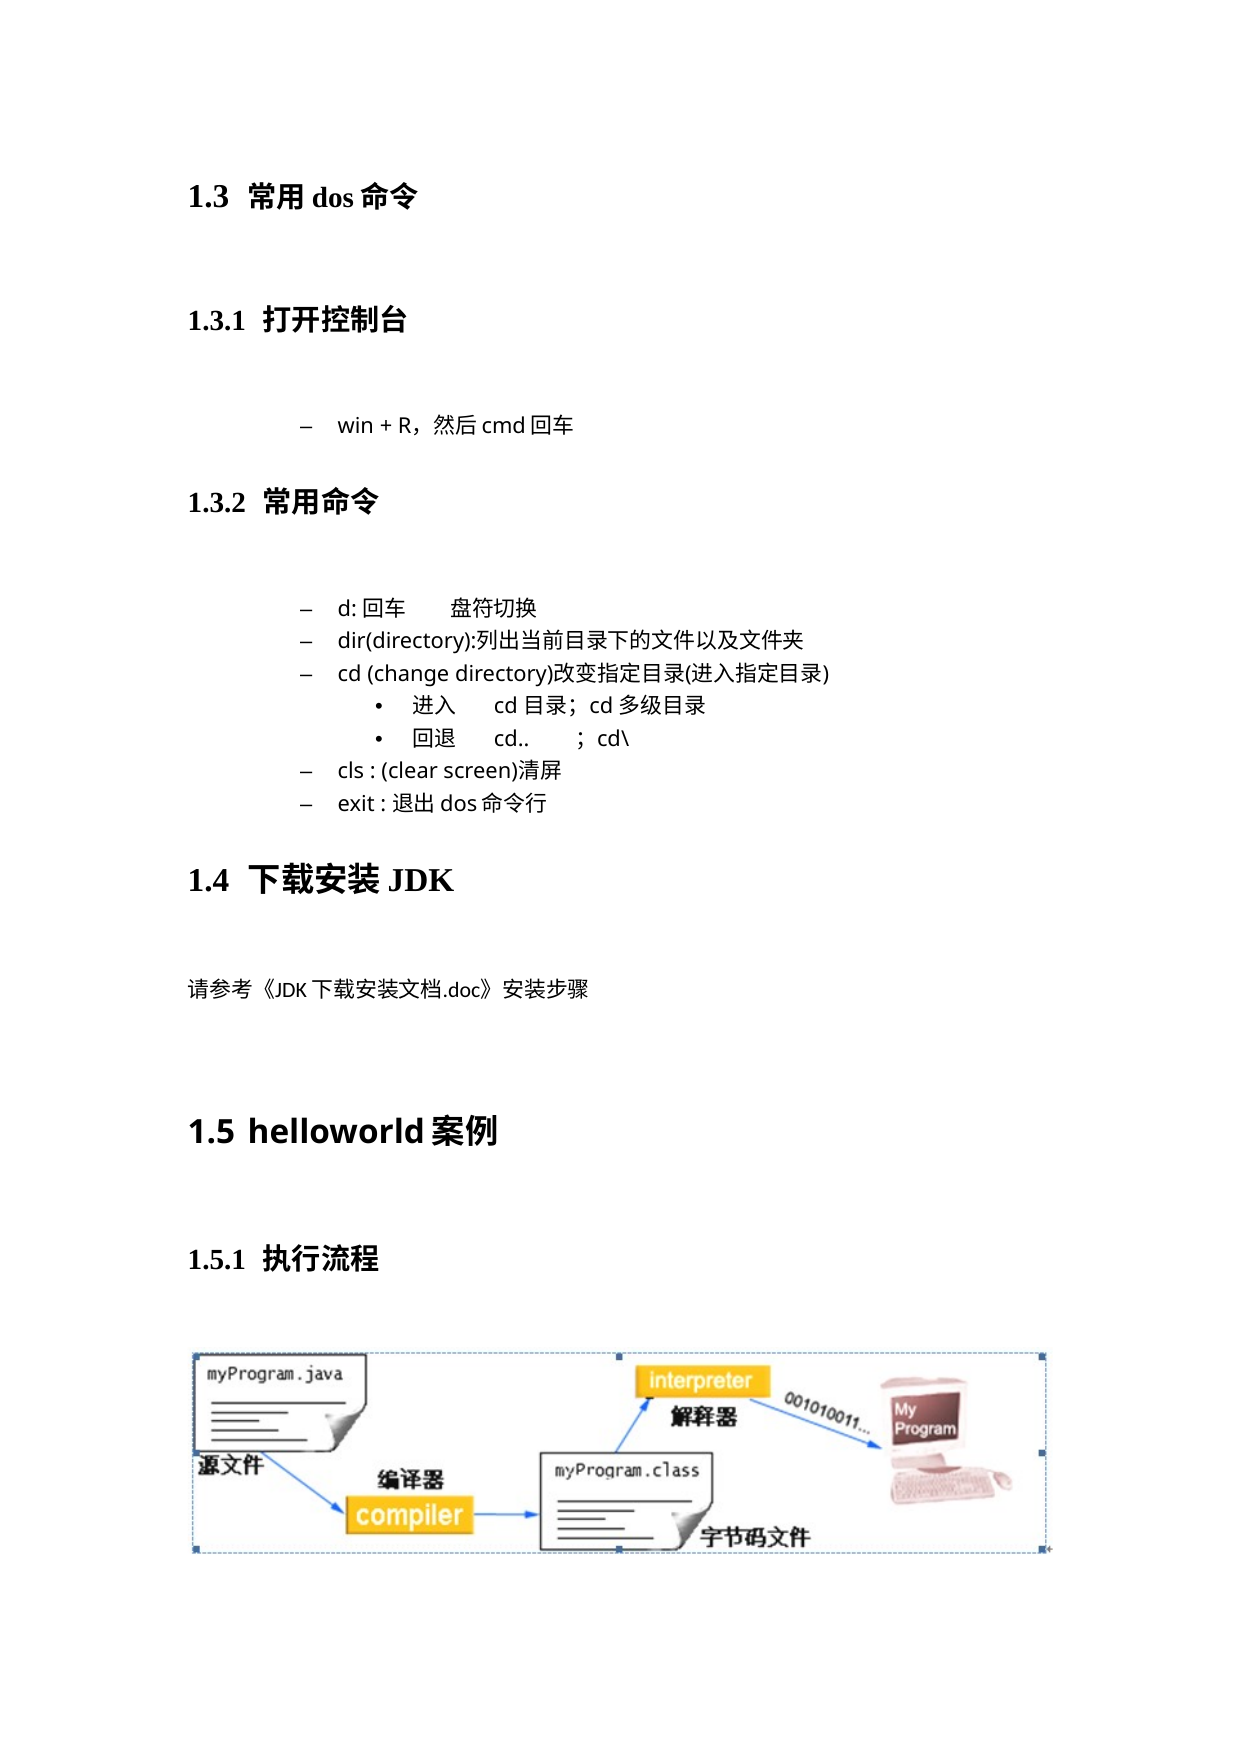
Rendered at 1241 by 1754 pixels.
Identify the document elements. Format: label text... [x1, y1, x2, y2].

list cls : (clear screen)清屏 [300, 753, 1053, 785]
subtitle 打开控制台 [187, 285, 1053, 350]
subtitle 下载安装JDK [187, 845, 1053, 910]
subtitle helloworld案例 [187, 1097, 1053, 1162]
list exit : 退出dos命令行 [300, 785, 1053, 818]
subtitle 常用命令 [187, 467, 1053, 532]
list dir(directory):列出当前目录下的文件以及文件夹 [300, 623, 1053, 655]
subtitle 执行流程 [187, 1224, 1053, 1289]
list win + R，然后cmd回车 [300, 408, 1053, 440]
text 请参考《JDK下载安装文档.doc》安装步骤 [187, 972, 1053, 1004]
list cd (change directory)改变指定目录(进入指定目录) [300, 655, 1053, 688]
list d: 回车 盘符切换 [300, 590, 1053, 623]
picture [187, 1347, 1053, 1559]
list 回退 cd.. ；cd\ [375, 720, 1053, 753]
subtitle 常用dos命令 [187, 162, 1053, 227]
list 进入 cd 目录；cd 多级目录 [375, 688, 1053, 720]
